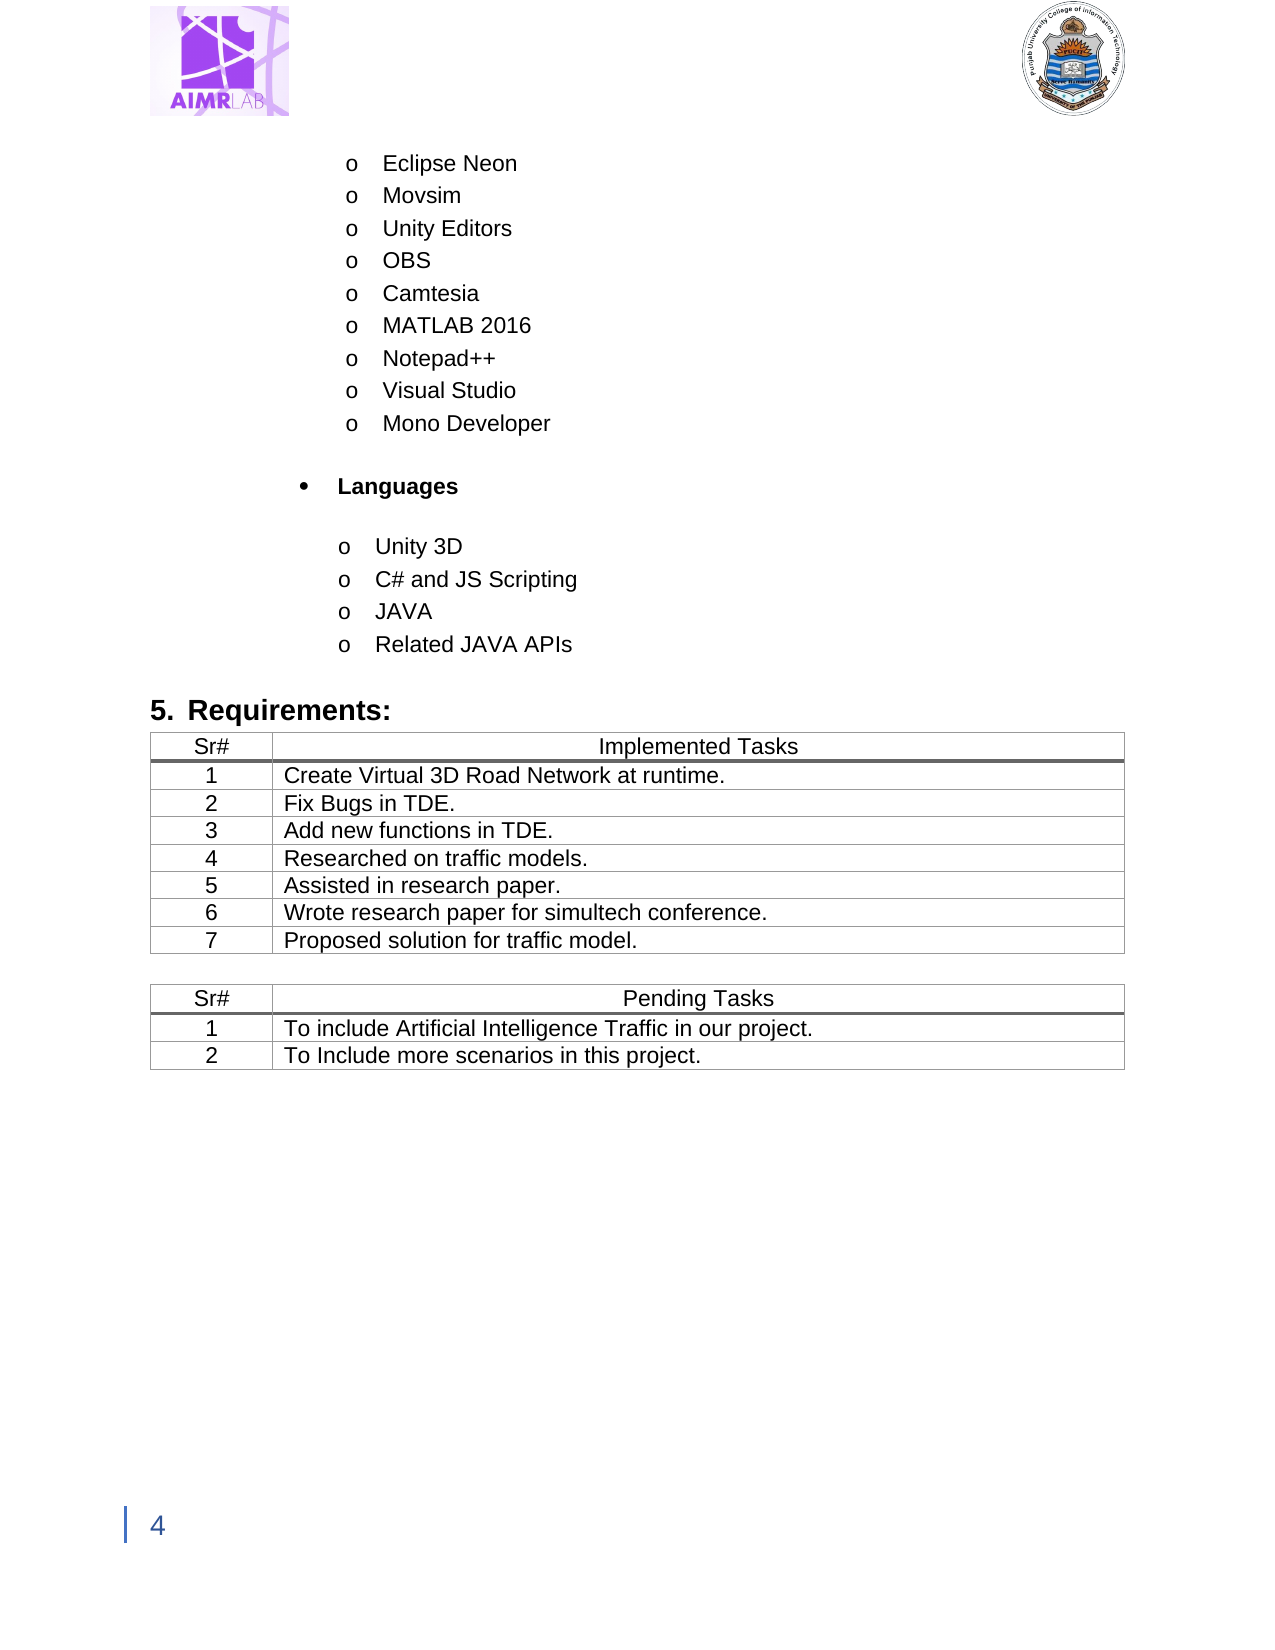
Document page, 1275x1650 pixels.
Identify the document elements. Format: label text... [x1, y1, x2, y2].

table_header Sr# [151, 733, 272, 759]
list Mono Developer [345, 410, 1125, 438]
list JAVA [337, 598, 1125, 626]
picture [150, 6, 289, 116]
table_cell Fix Bugs in TDE. [273, 790, 1124, 816]
table_cell Wrote research paper for simultech conference. [273, 899, 1124, 926]
list Unity 3D [337, 533, 1125, 561]
table_cell 1 [151, 763, 272, 789]
list Movsim [345, 182, 1125, 211]
table_cell Create Virtual 3D Road Network at runtime. [273, 763, 1124, 789]
table_cell 5 [151, 872, 272, 898]
table_cell 6 [151, 899, 272, 926]
list Languages [300, 473, 1125, 499]
list Requirements: [150, 693, 1125, 727]
table_cell Proposed solution for traffic model. [273, 927, 1124, 953]
list Visual Studio [345, 377, 1125, 406]
table_cell To Include more scenarios in this project. [273, 1042, 1124, 1069]
table_cell 2 [151, 1042, 272, 1069]
table_header Sr# [151, 985, 272, 1012]
list Eclipse Neon [345, 150, 1125, 178]
list Unity Editors [345, 215, 1125, 243]
list Camtesia [345, 280, 1125, 308]
table_cell Add new functions in TDE. [273, 817, 1124, 843]
table_cell 4 [151, 845, 272, 871]
table_cell 2 [151, 790, 272, 816]
list C# and JS Scripting [337, 566, 1125, 594]
table_cell To include Artificial Intelligence Traffic in our project. [273, 1015, 1124, 1041]
table_cell 7 [151, 927, 272, 953]
list Related JAVA APIs [337, 631, 1125, 659]
table_cell 3 [151, 817, 272, 843]
table_cell 1 [151, 1015, 272, 1041]
table_cell Assisted in research paper. [273, 872, 1124, 898]
list Notepad++ [345, 345, 1125, 373]
list OBS [345, 247, 1125, 276]
picture [1022, 0, 1125, 116]
list MATLAB 2016 [345, 312, 1125, 341]
table_header Pending Tasks [273, 985, 1124, 1012]
table_cell Researched on traffic models. [273, 845, 1124, 871]
table_header Implemented Tasks [273, 733, 1124, 759]
